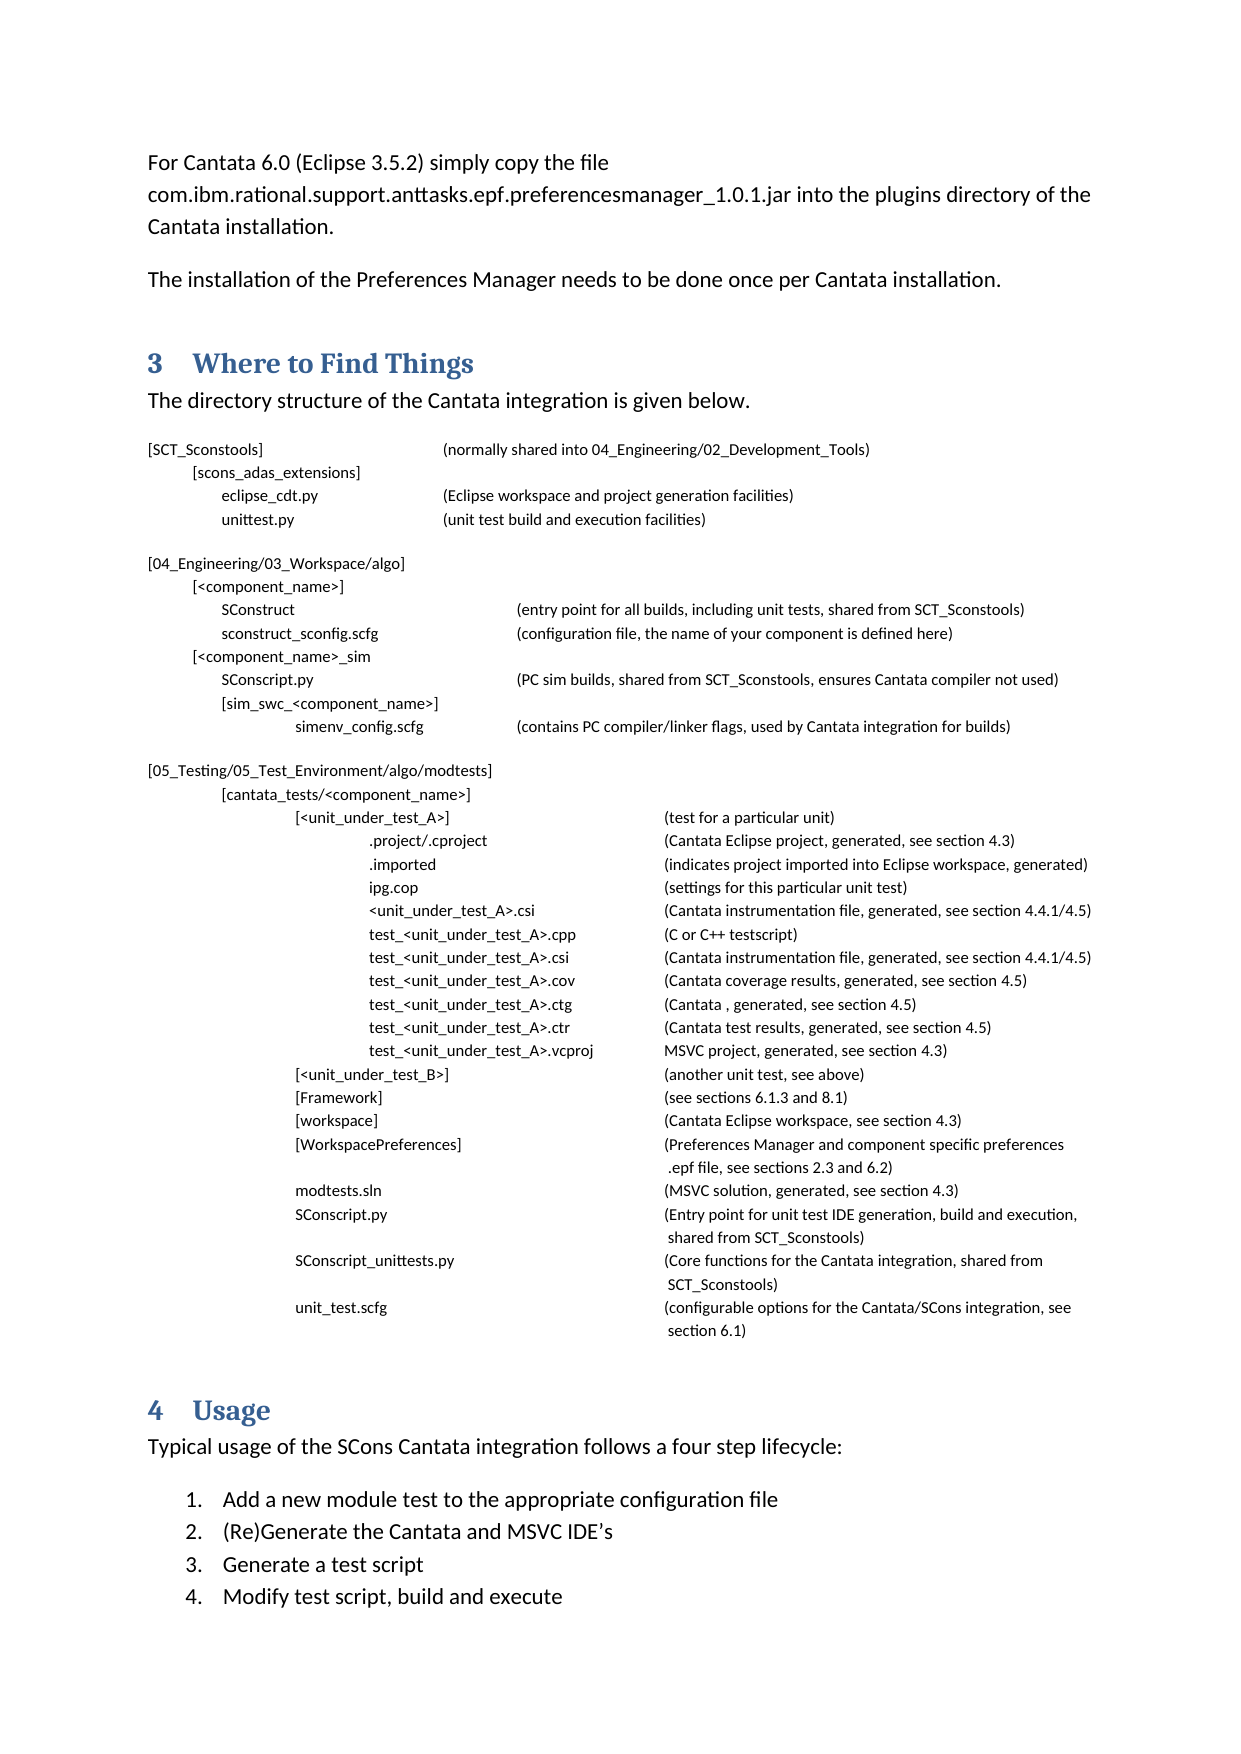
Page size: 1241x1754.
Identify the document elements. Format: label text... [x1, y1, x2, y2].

subtitle Where to Find Things [148, 347, 1093, 381]
text The directory structure of the Cantata integration is given below. [148, 386, 1093, 414]
text Typical usage of the SCons Cantata integration follows a four step lifecycle: [148, 1432, 1093, 1460]
list Modify test script, build and execute [185, 1582, 1093, 1610]
list (Re)Generate the Cantata and MSVC IDE’s [185, 1517, 1093, 1546]
subtitle Usage [148, 1394, 1093, 1427]
text The installation of the Preferences Manager needs to be done once per Cantata installation. [148, 265, 1093, 293]
text [SCT_Sconstools] (normally shared into 04_Engineering/02_Development_Tools) [scons_adas_extensions] eclipse_cdt.py (Eclipse workspace and project generation facilities) unittest.py (unit test build and execution facilities) [148, 439, 1093, 529]
list Add a new module test to the appropriate configuration file [185, 1485, 1093, 1513]
text For Cantata 6.0 (Eclipse 3.5.2) simply copy the file com.ibm.rational.support.anttasks.epf.preferencesmanager_1.0.1.jar into the plugins directory of the Cantata installation. [148, 148, 1093, 240]
text [05_Testing/05_Test_Environment/algo/modtests] [cantata_tests/<component_name>] [<unit_under_test_A>] (test for a particular unit) .project/.cproject (Cantata Eclipse project, generated, see section 4.2) .imported (indicates project imported into Eclipse workspace, generated) ipg.cop (settings for this particular unit test) <unit_under_test_A>.csi (Cantata instrumentation file, generated, see section 4.3.1/4.4) test_<unit_under_test_A>.cpp (C or C++ testscript) test_<unit_under_test_A>.csi (Cantata instrumentation file, generated, see section 4.3.1/4.4) test_<unit_under_test_A>.cov (Cantata coverage results, generated, see section 4.4) test_<unit_under_test_A>.ctg (Cantata , generated, see section 4.4) test_<unit_under_test_A>.ctr (Cantata test results, generated, see section 4.4) test_<unit_under_test_A>.vcproj MSVC project, generated, see section 4.2) [<unit_under_test_B>] (another unit test, see above) [Framework] (see sections 6.1.3 and 8.1) [workspace] (Cantata Eclipse workspace, see section 4.2) [WorkspacePreferences] (Preferences Manager and component specific preferences .epf file, see sections 2.3 and 6.2) modtests.sln (MSVC solution, generated, see section 4.2) SConscript.py (Entry point for unit test IDE generation, build and execution, shared from SCT_Sconstools) SConscript_unittests.py (Core functions for the Cantata integration, shared from SCT_Sconstools) unit_test.scfg (configurable options for the Cantata/SCons integration, see section 6.1) [148, 760, 1093, 1341]
text [04_Engineering/03_Workspace/algo] [<component_name>] SConstruct (entry point for all builds, including unit tests, shared from SCT_Sconstools) sconstruct_sconfig.scfg (configuration file, the name of your component is defined here) [<component_name>_sim SConscript.py (PC sim builds, shared from SCT_Sconstools, ensures Cantata compiler not used) [sim_swc_<component_name>] simenv_config.scfg (contains PC compiler/linker flags, used by Cantata integration for builds) [148, 553, 1093, 737]
list Generate a test script [185, 1550, 1093, 1578]
